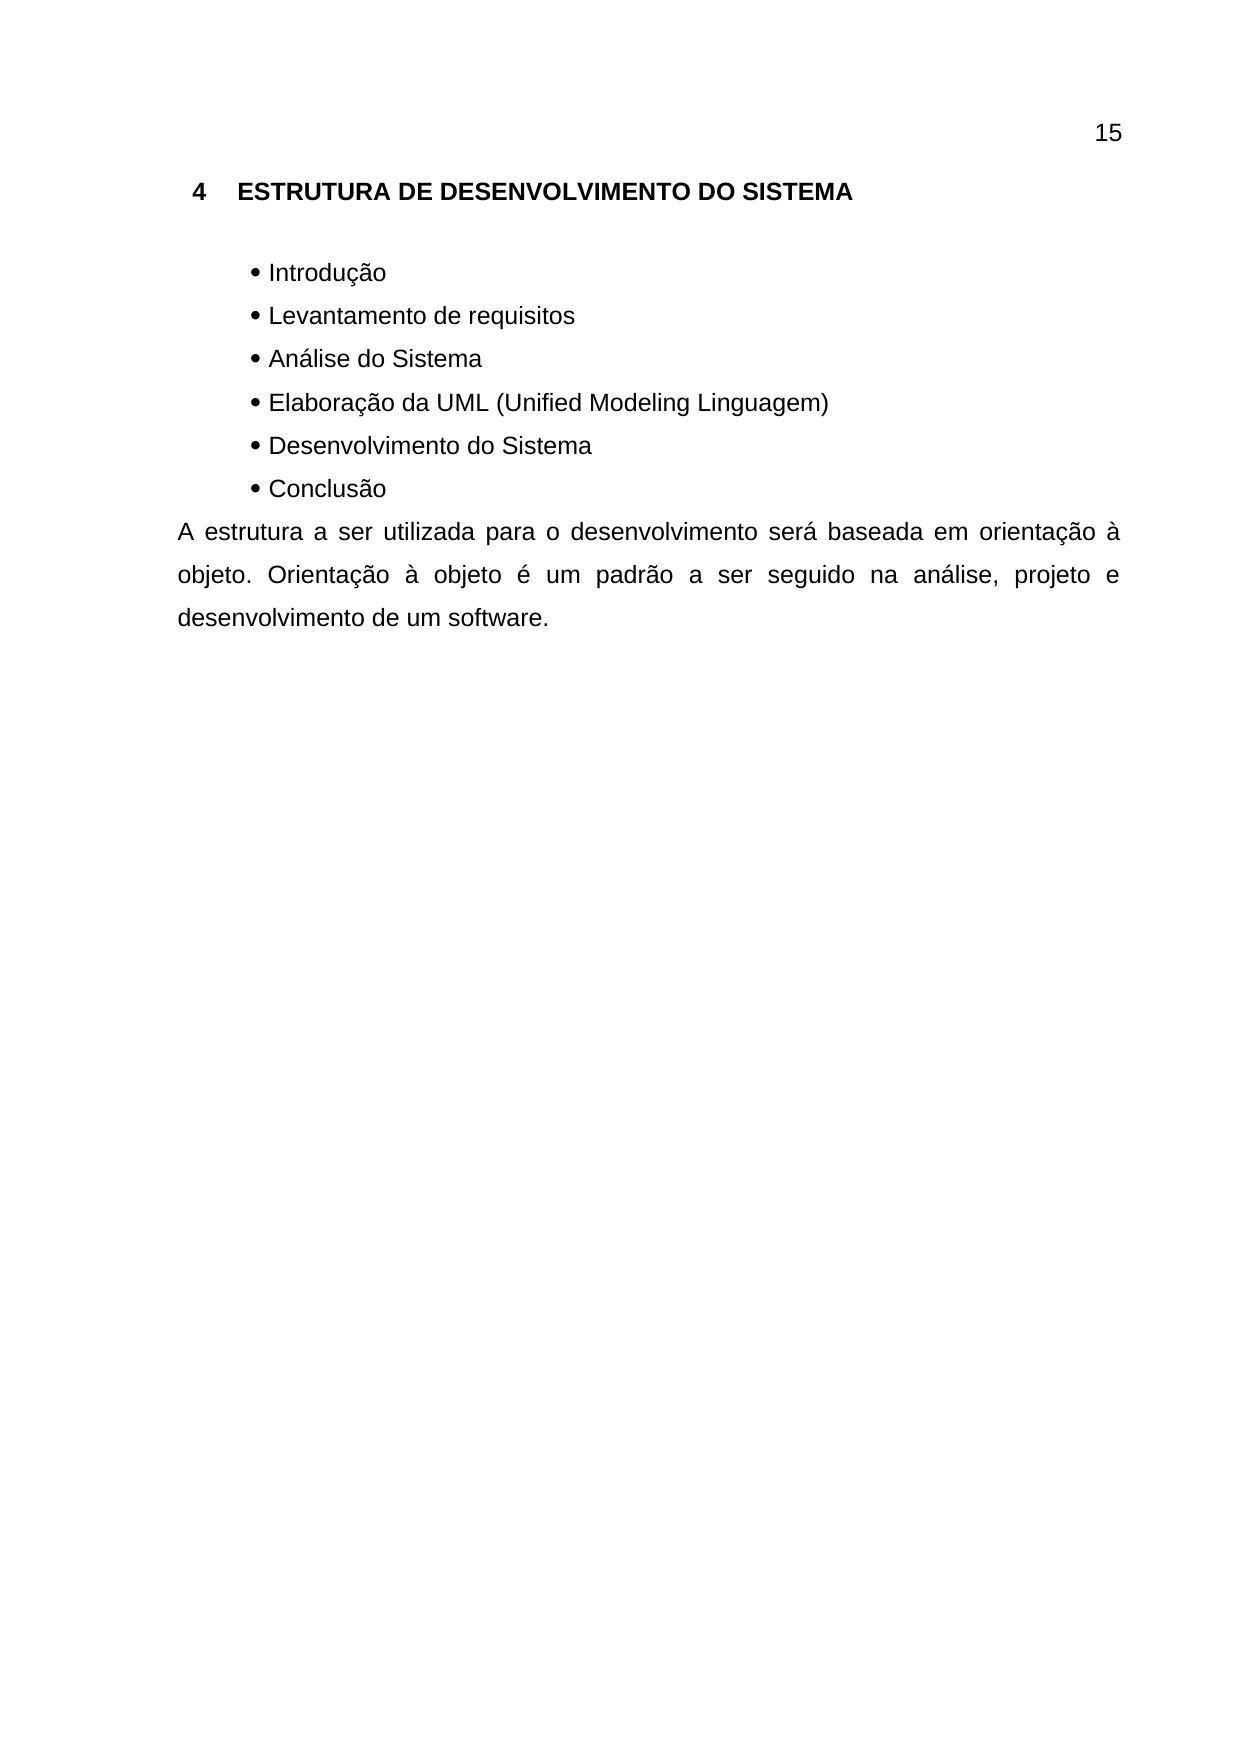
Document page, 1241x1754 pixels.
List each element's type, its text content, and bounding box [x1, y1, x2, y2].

text Desenvolvimento do Sistema [177, 431, 1122, 459]
text Introdução [177, 258, 1122, 287]
text Elaboração da UML (Unified Modeling Linguagem) [177, 387, 1122, 416]
text A estrutura a ser utilizada para o desenvolvimento será baseada em orientação à objeto. Orientação à objeto é um padrão a ser seguido na análise, projeto e desenvolvimento de um software. [177, 517, 1122, 632]
text Levantamento de requisitos [177, 301, 1122, 330]
subtitle ESTRUTURA DE DESENVOLVIMENTO DO SISTEMA [192, 177, 1122, 206]
text Conclusão [177, 474, 1122, 503]
text Análise do Sistema [177, 344, 1122, 373]
